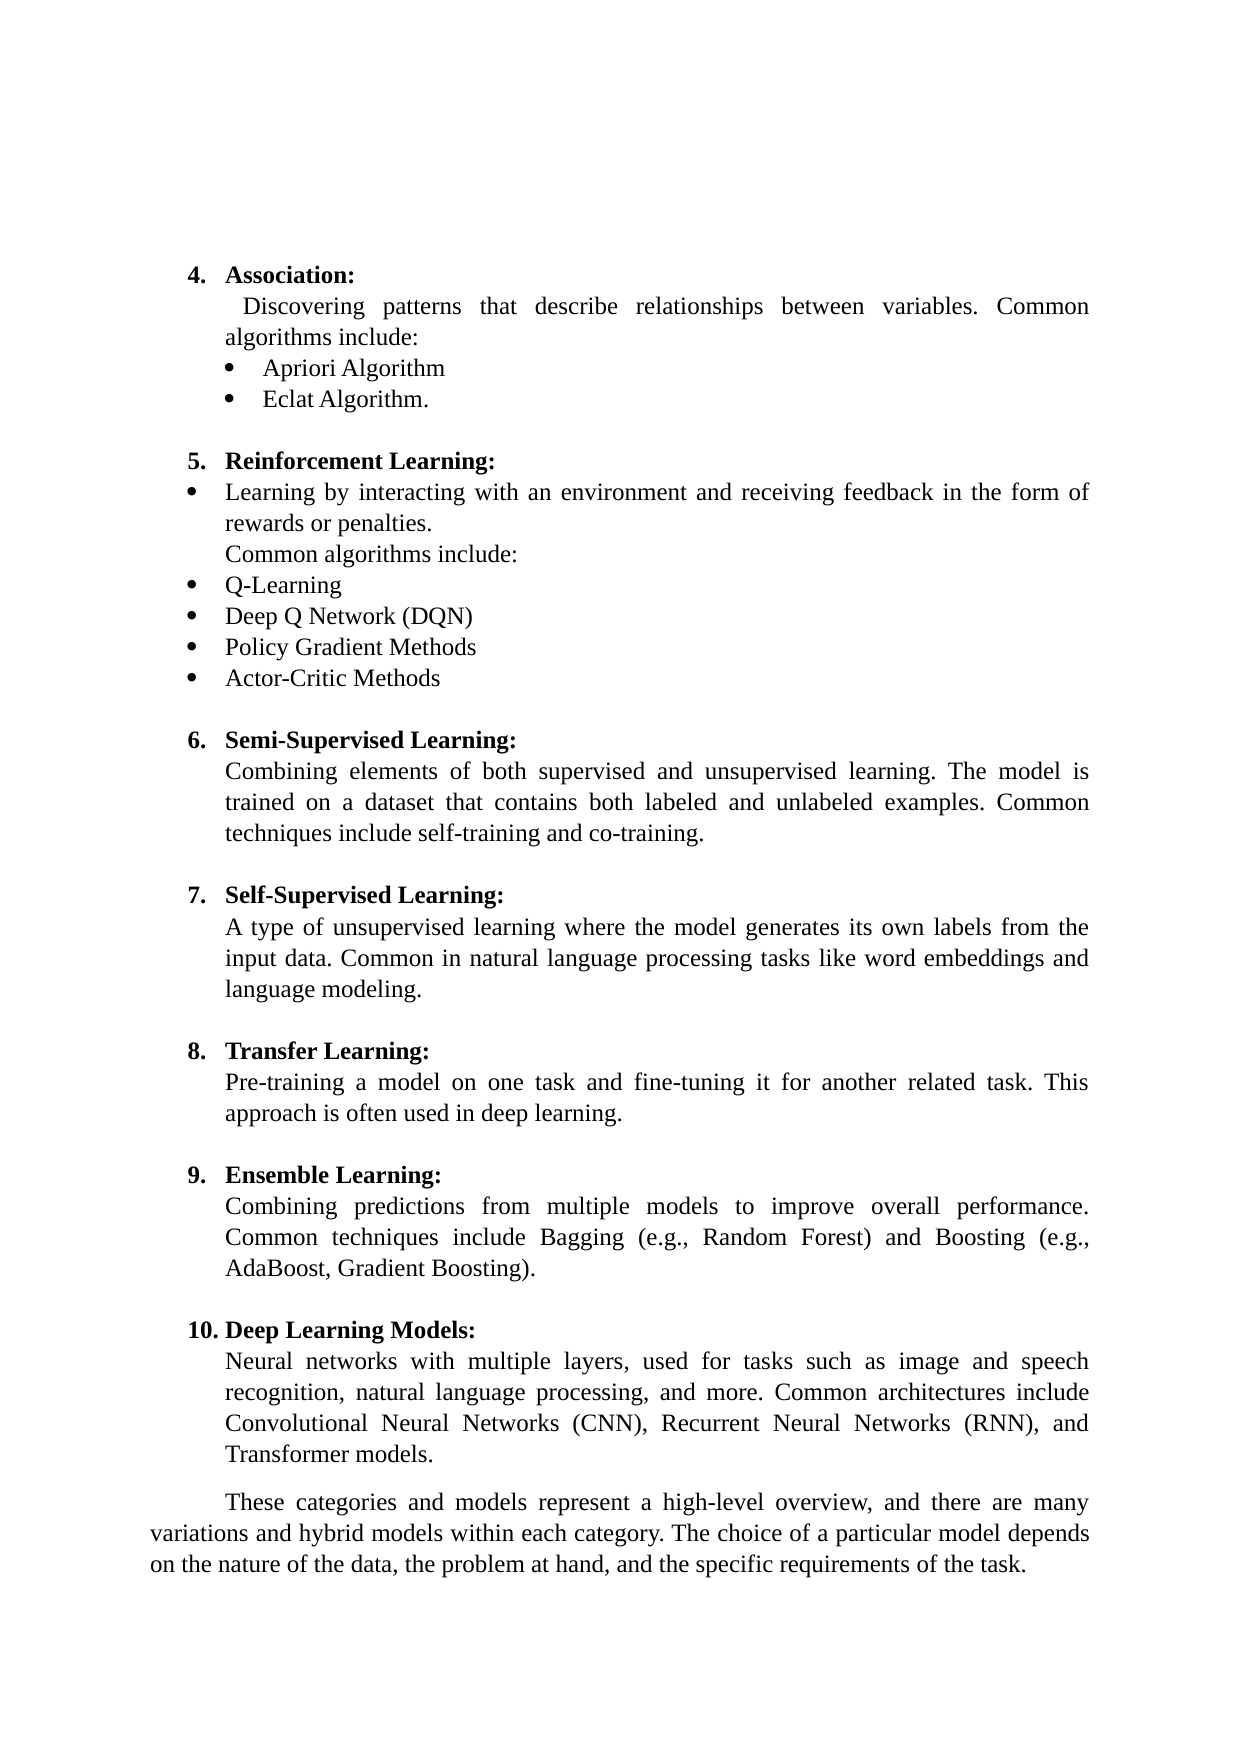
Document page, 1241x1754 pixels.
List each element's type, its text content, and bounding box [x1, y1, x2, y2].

list Combining predictions from multiple models to improve overall performance. Common techniques include Bagging (e.g., Random Forest) and Boosting (e.g., AdaBoost, Gradient Boosting). [225, 1191, 1090, 1282]
list Common algorithms include: [225, 539, 1090, 568]
list Pre-training a model on one task and fine-tuning it for another related task. This approach is often used in deep learning. [225, 1067, 1090, 1127]
list Deep Q Network (DQN) [187, 601, 1090, 630]
list Actor-Critic Methods [187, 663, 1090, 692]
list Apriori Algorithm [225, 353, 1090, 382]
list Ensemble Learning: [187, 1160, 1090, 1189]
list Learning by interacting with an environment and receiving feedback in the form of rewards or penalties. [187, 477, 1090, 537]
list Semi-Supervised Learning: [187, 725, 1090, 754]
list Transfer Learning: [187, 1036, 1090, 1064]
list Reinforcement Learning: [187, 446, 1090, 475]
list Policy Gradient Methods [187, 632, 1090, 661]
list Association: [187, 260, 1090, 288]
list Combining elements of both supervised and unsupervised learning. The model is trained on a dataset that contains both labeled and unlabeled examples. Common techniques include self-training and co-training. [225, 756, 1090, 847]
list Self-Supervised Learning: [187, 881, 1090, 909]
list Discovering patterns that describe relationships between variables. Common algorithms include: [225, 291, 1090, 351]
list A type of unsupervised learning where the model generates its own labels from the input data. Common in natural language processing tasks like word embeddings and language modeling. [225, 912, 1090, 1002]
list Neural networks with multiple layers, used for tasks such as image and speech recognition, natural language processing, and more. Common architectures include Convolutional Neural Networks (CNN), Recurrent Neural Networks (RNN), and Transformer models. [225, 1346, 1090, 1468]
list Deep Learning Models: [187, 1315, 1090, 1344]
text These categories and models represent a high-level overview, and there are many variations and hybrid models within each category. The choice of a particular model depends on the nature of the data, the problem at hand, and the specific requirements of the task. [150, 1487, 1090, 1578]
list Eclat Algorithm. [225, 384, 1090, 413]
list Q-Learning [187, 570, 1090, 599]
